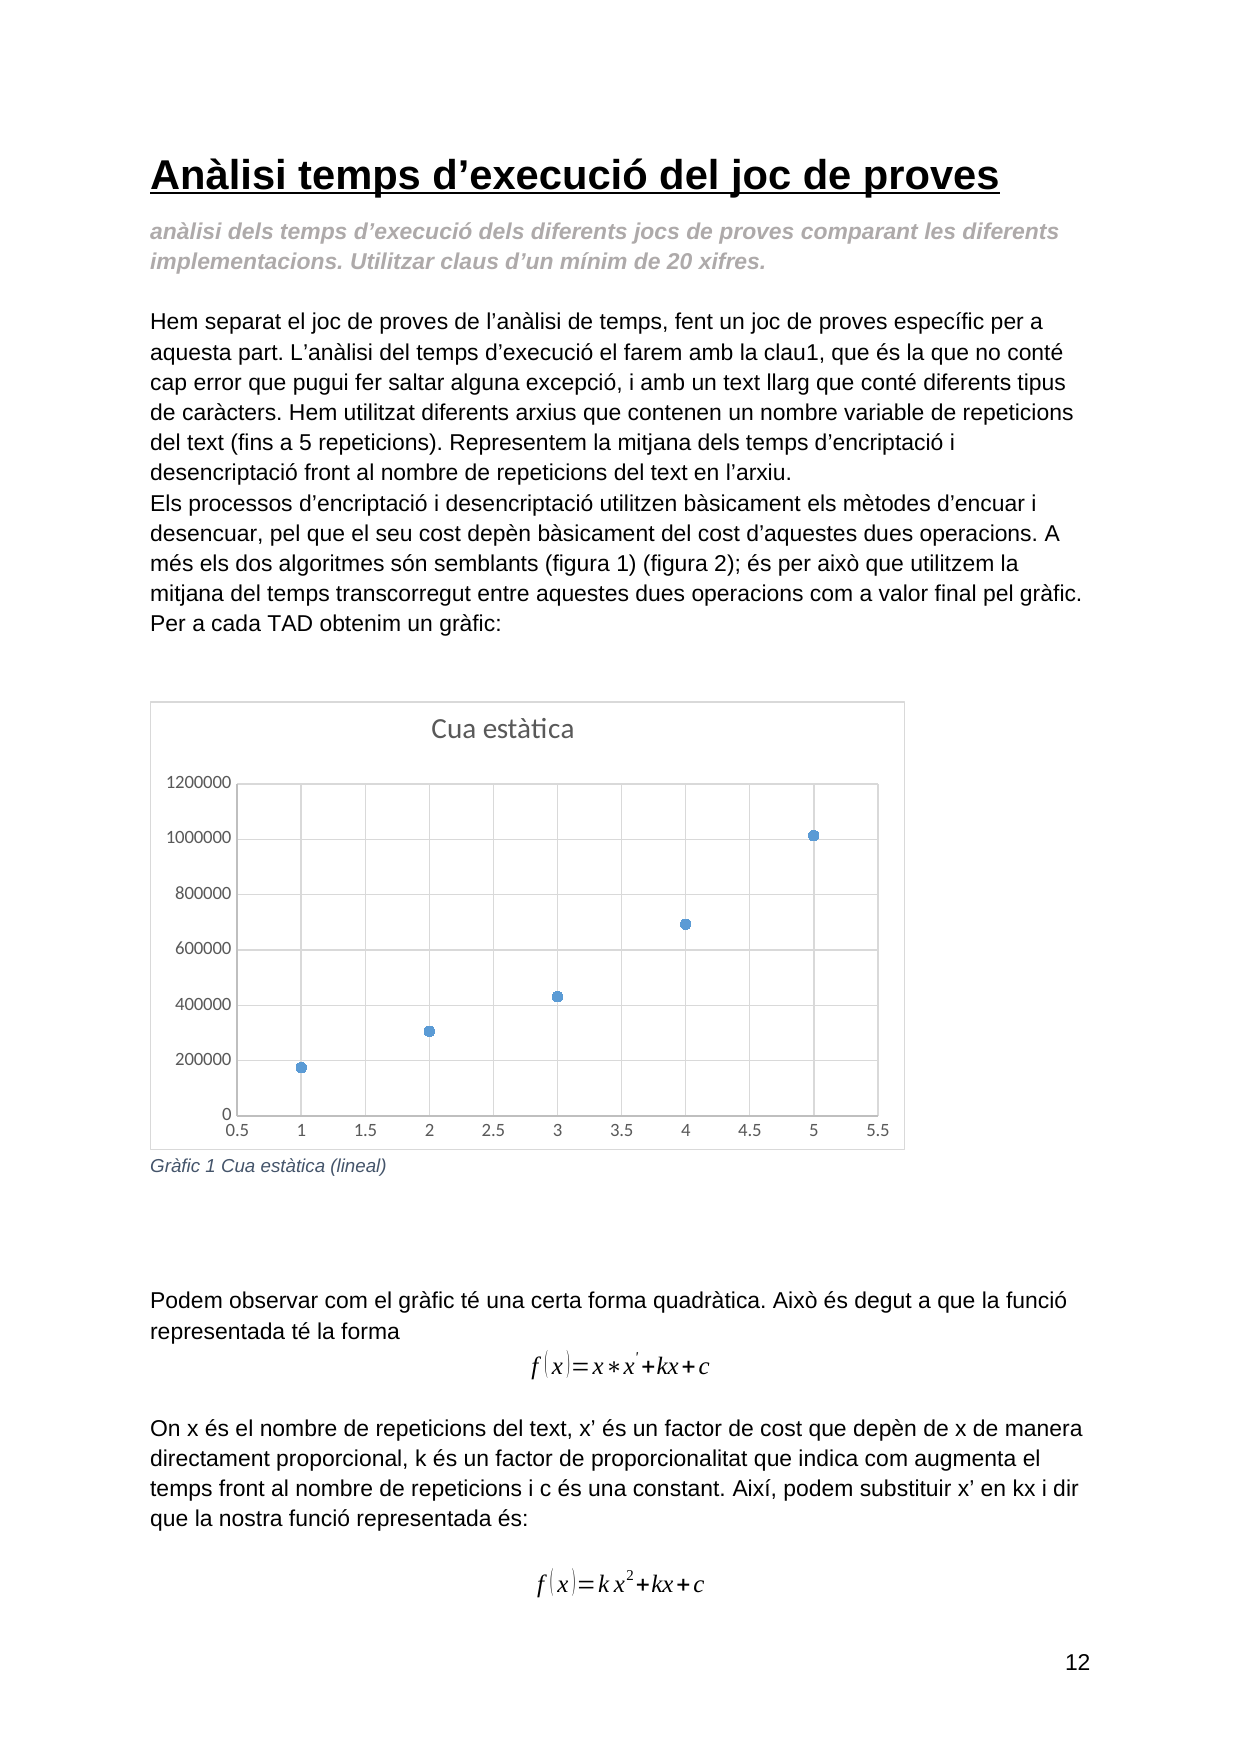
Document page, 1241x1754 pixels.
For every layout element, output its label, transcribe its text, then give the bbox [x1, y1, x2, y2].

text Els processos d’encriptació i desencriptació utilitzen bàsicament els mètodes d’encuar i desencuar, pel que el seu cost depèn bàsicament del cost d’aquestes dues operacions. A més els dos algoritmes són semblants (figura 1) (figura 2); és per això que utilitzem la mitjana del temps transcorregut entre aquestes dues operacions com a valor final pel gràfic. Per a cada TAD obtenim un gràfic: [150, 489, 1090, 637]
text Podem observar com el gràfic té una certa forma quadràtica. Això és degut a que la funció representada té la forma [150, 1287, 1090, 1344]
text On x és el nombre de repeticions del text, x’ és un factor de cost que depèn de x de manera directament proporcional, k és un factor de proporcionalitat que indica com augmenta el temps front al nombre de repeticions i c és una constant. Així, podem substituir x’ en kx i dir que la nostra funció representada és: [150, 1415, 1090, 1532]
subtitle Anàlisi temps d’execució del joc de proves [150, 150, 1090, 198]
text Gràfic 1 Cua estàtica (lineal) [150, 1154, 1090, 1176]
text Hem separat el joc de proves de l’anàlisi de temps, fent un joc de proves específic per a aquesta part. L’anàlisi del temps d’execució el farem amb la clau1, que és la que no conté cap error que pugui fer saltar alguna excepció, i amb un text llarg que conté diferents tipus de caràcters. Hem utilitzat diferents arxius que contenen un nombre variable de repeticions del text (fins a 5 repeticions). Representem la mitjana dels temps d’encriptació i desencriptació front al nombre de repeticions del text en l’arxiu. [150, 308, 1090, 486]
text anàlisi dels temps d’execució dels diferents jocs de proves comparant les diferents implementacions. Utilitzar claus d’un mínim de 20 xifres. [150, 218, 1090, 274]
